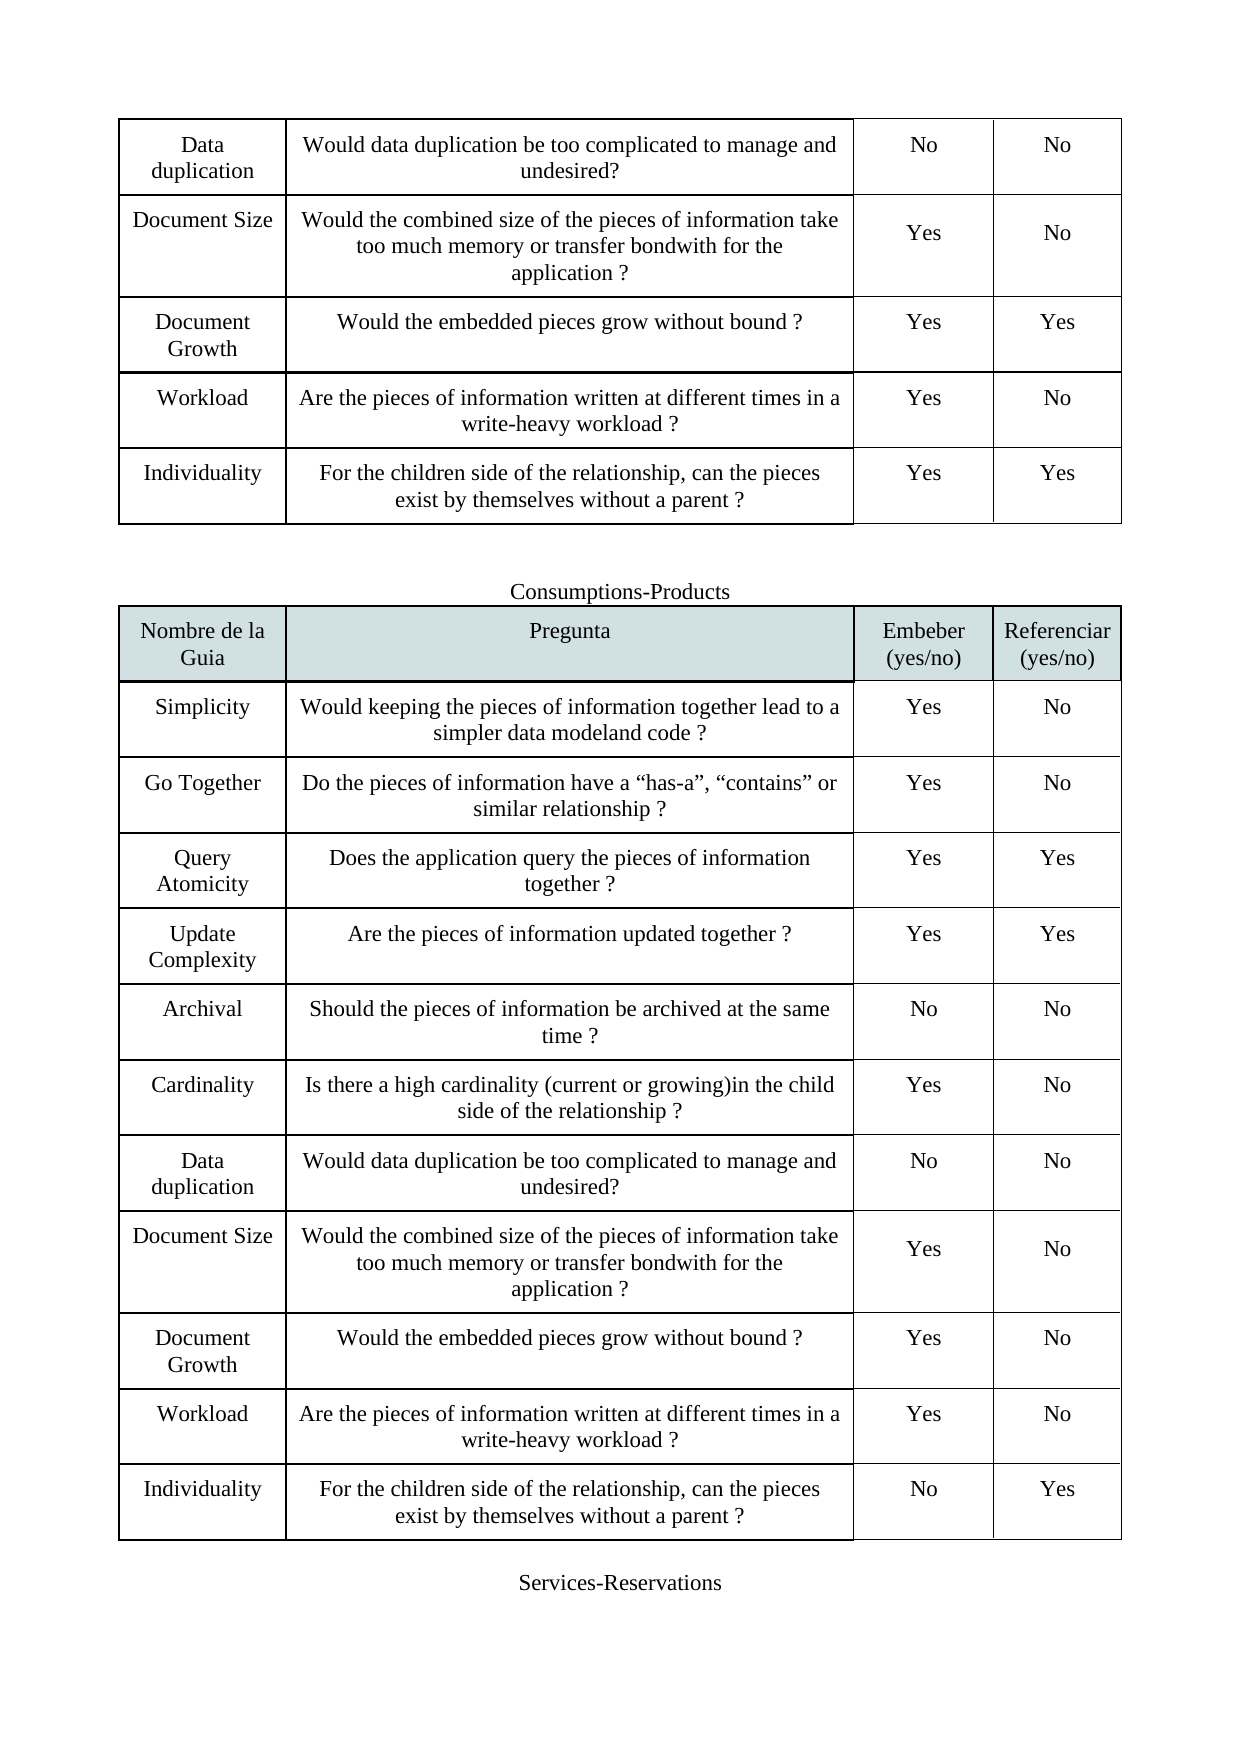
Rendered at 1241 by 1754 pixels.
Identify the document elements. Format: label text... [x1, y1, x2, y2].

table_cell Yes [854, 297, 993, 371]
table_cell Is there a high cardinality (current or growing)in the child side of the relationship ? [287, 1061, 853, 1134]
text Services-Reservations [118, 1569, 1122, 1596]
table_cell Yes [994, 832, 1121, 907]
table_cell Would the combined size of the pieces of information take too much memory or transfer bondwith for the application ? [287, 1212, 853, 1312]
text Consumptions-Products [118, 578, 1122, 605]
table_cell Does the application query the pieces of information together ? [287, 834, 853, 907]
table_cell Are the pieces of information updated together ? [287, 909, 853, 983]
table_cell Yes [854, 448, 993, 523]
table_cell Individuality [120, 1465, 285, 1539]
table_cell No [994, 1210, 1121, 1312]
table_cell No [994, 373, 1121, 447]
table_cell Would the combined size of the pieces of information take too much memory or transfer bondwith for the application ? [287, 196, 853, 296]
table_header Pregunta [287, 607, 853, 680]
table_cell Would the embedded pieces grow without bound ? [287, 298, 853, 371]
table_cell Yes [854, 908, 993, 983]
table_header Nombre de la Guia [120, 607, 285, 680]
table_cell No [854, 1135, 993, 1210]
table_cell Individuality [120, 449, 285, 523]
table_cell Document Growth [120, 298, 285, 371]
table_cell For the children side of the relationship, can the pieces exist by themselves without a parent ? [287, 449, 853, 523]
table_cell No [994, 983, 1121, 1058]
table_cell Would keeping the pieces of information together lead to a simpler data modeland code ? [287, 683, 853, 756]
table_cell Yes [993, 448, 1121, 523]
table_cell Yes [854, 1313, 993, 1387]
table_cell For the children side of the relationship, can the pieces exist by themselves without a parent ? [287, 1465, 853, 1539]
table_header Embeber (yes/no) [855, 607, 992, 680]
table_cell Yes [854, 373, 993, 447]
table_cell No [994, 1388, 1121, 1463]
table_cell Would data duplication be too complicated to manage and undesired? [287, 120, 853, 194]
table_cell Would data duplication be too complicated to manage and undesired? [287, 1136, 853, 1210]
table_cell Would the embedded pieces grow without bound ? [287, 1314, 853, 1387]
table_cell Are the pieces of information written at different times in a write-heavy workload ? [287, 374, 853, 447]
table_cell Workload [120, 374, 285, 447]
table_cell No [994, 1134, 1121, 1210]
table_cell Document Size [120, 1212, 285, 1312]
table_cell Yes [994, 297, 1121, 371]
table_cell No [994, 1312, 1121, 1387]
table_cell Yes [854, 1060, 993, 1134]
table_cell Data duplication [120, 120, 285, 194]
table_cell Go Together [120, 758, 285, 832]
table_cell Yes [854, 1211, 993, 1312]
table_cell Yes [854, 833, 993, 907]
table_cell No [854, 1464, 993, 1539]
table_cell Cardinality [120, 1061, 285, 1134]
table_cell No [994, 1059, 1121, 1134]
table_cell No [994, 756, 1121, 832]
table_header Referenciar (yes/no) [994, 607, 1120, 680]
table_cell Update Complexity [120, 909, 285, 983]
table_cell No [994, 681, 1121, 756]
table_cell Archival [120, 985, 285, 1058]
table_cell Yes [854, 195, 993, 296]
table_cell Document Growth [120, 1314, 285, 1387]
table_cell Yes [993, 1463, 1121, 1539]
table_cell Yes [854, 757, 993, 832]
table_cell Should the pieces of information be archived at the same time ? [287, 985, 853, 1058]
table_cell No [993, 119, 1121, 194]
table_cell Are the pieces of information written at different times in a write-heavy workload ? [287, 1390, 853, 1463]
table_cell Workload [120, 1390, 285, 1463]
table_cell Document Size [120, 196, 285, 296]
table_cell Yes [854, 681, 993, 756]
table_cell No [854, 119, 993, 194]
table_cell No [854, 984, 993, 1058]
table_cell Yes [994, 907, 1121, 983]
table_cell Data duplication [120, 1136, 285, 1210]
table_cell Yes [854, 1389, 993, 1463]
table_cell Query Atomicity [120, 834, 285, 907]
table_cell No [994, 195, 1121, 296]
table_cell Do the pieces of information have a “has-a”, “contains” or similar relationship ? [287, 758, 853, 832]
table_cell Simplicity [120, 683, 285, 756]
